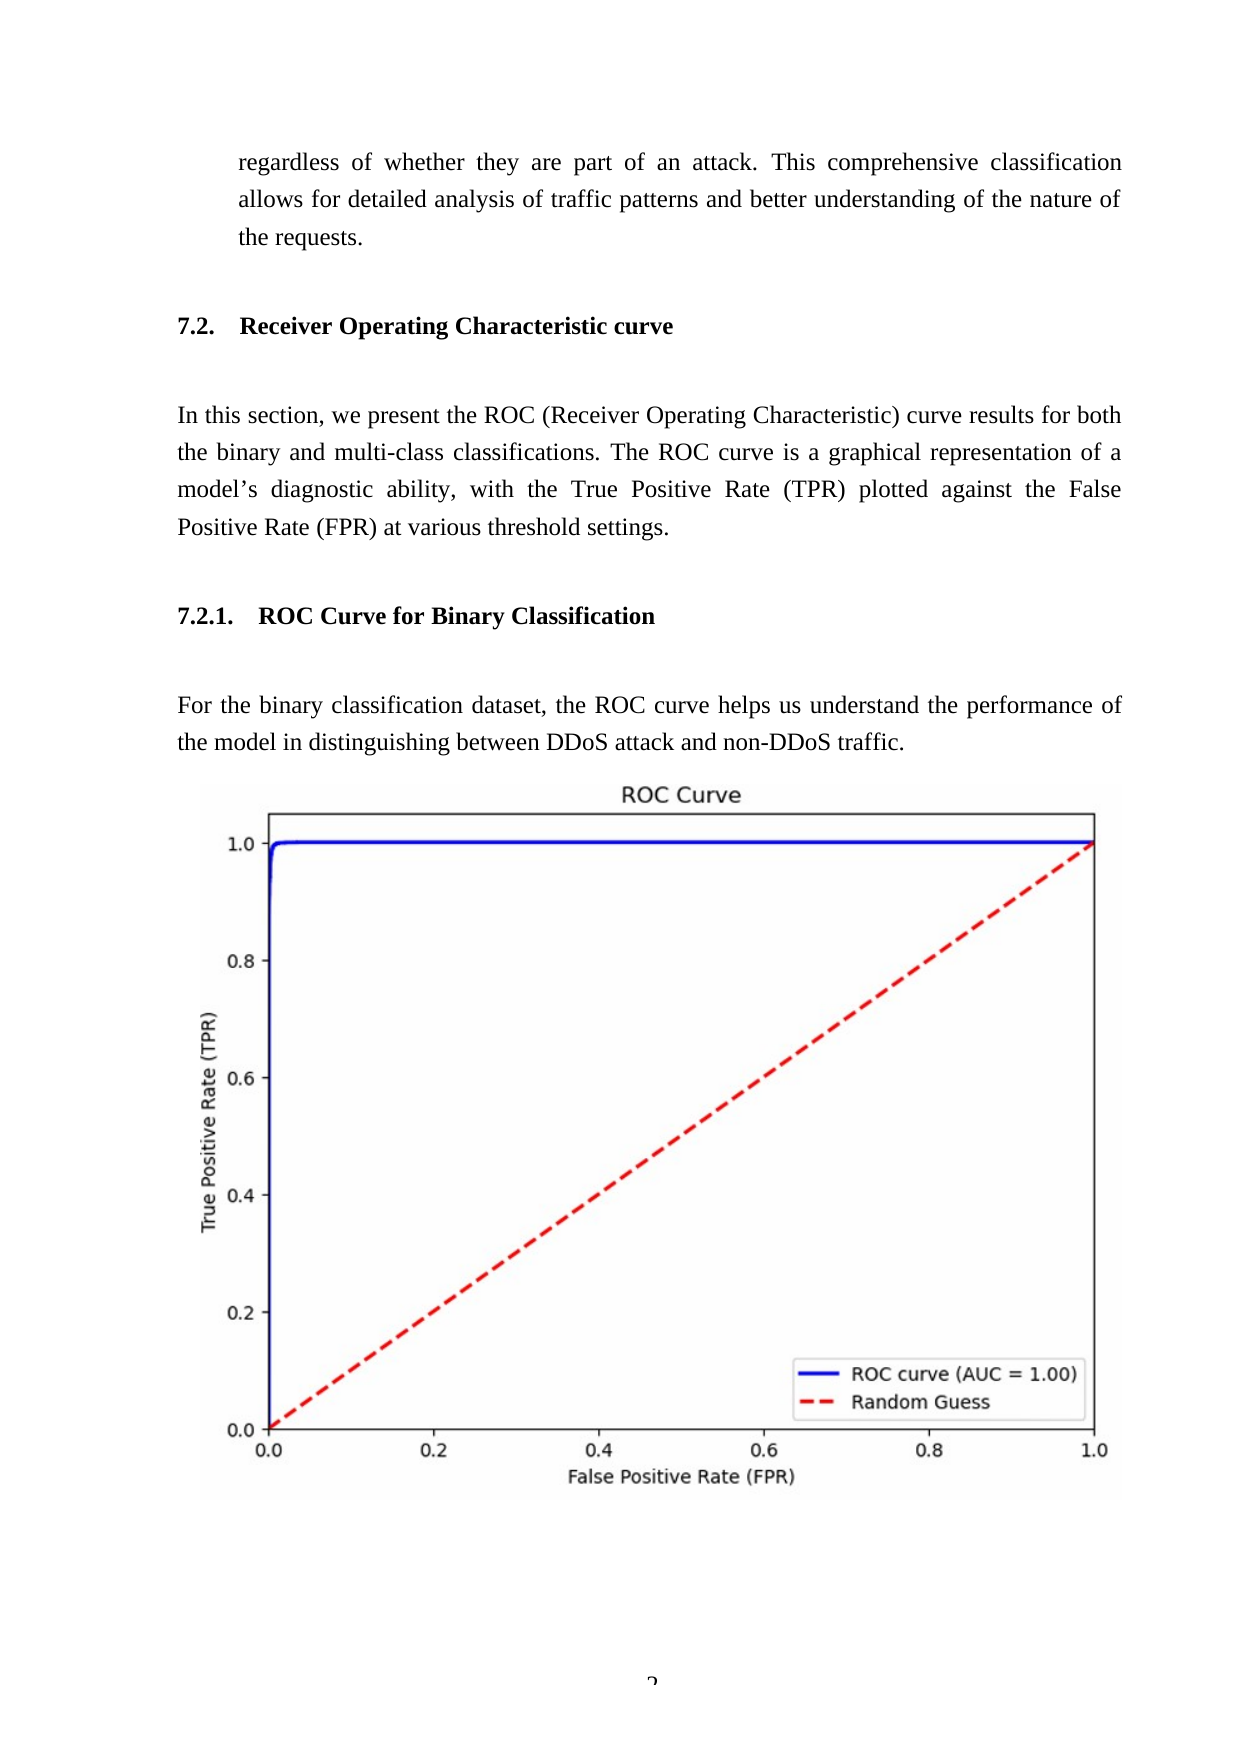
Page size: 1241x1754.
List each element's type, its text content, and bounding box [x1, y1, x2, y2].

text For the binary classification dataset, the ROC curve helps us understand the performance of the model in distinguishing between DDoS attack and non-DDoS traffic. [177, 690, 1122, 756]
subtitle Receiver Operating Characteristic curve [177, 311, 1240, 339]
subtitle ROC Curve for Binary Classification [177, 601, 1240, 629]
text regardless of whether they are part of an attack. This comprehensive classification allows for detailed analysis of traffic patterns and better understanding of the nature of the requests. [238, 147, 1122, 251]
picture [199, 784, 1123, 1500]
text In this section, we present the ROC (Receiver Operating Characteristic) curve results for both the binary and multi-class classifications. The ROC curve is a graphical representation of a model’s diagnostic ability, with the True Positive Rate (TPR) plotted against the False Positive Rate (FPR) at various threshold settings. [177, 400, 1122, 541]
